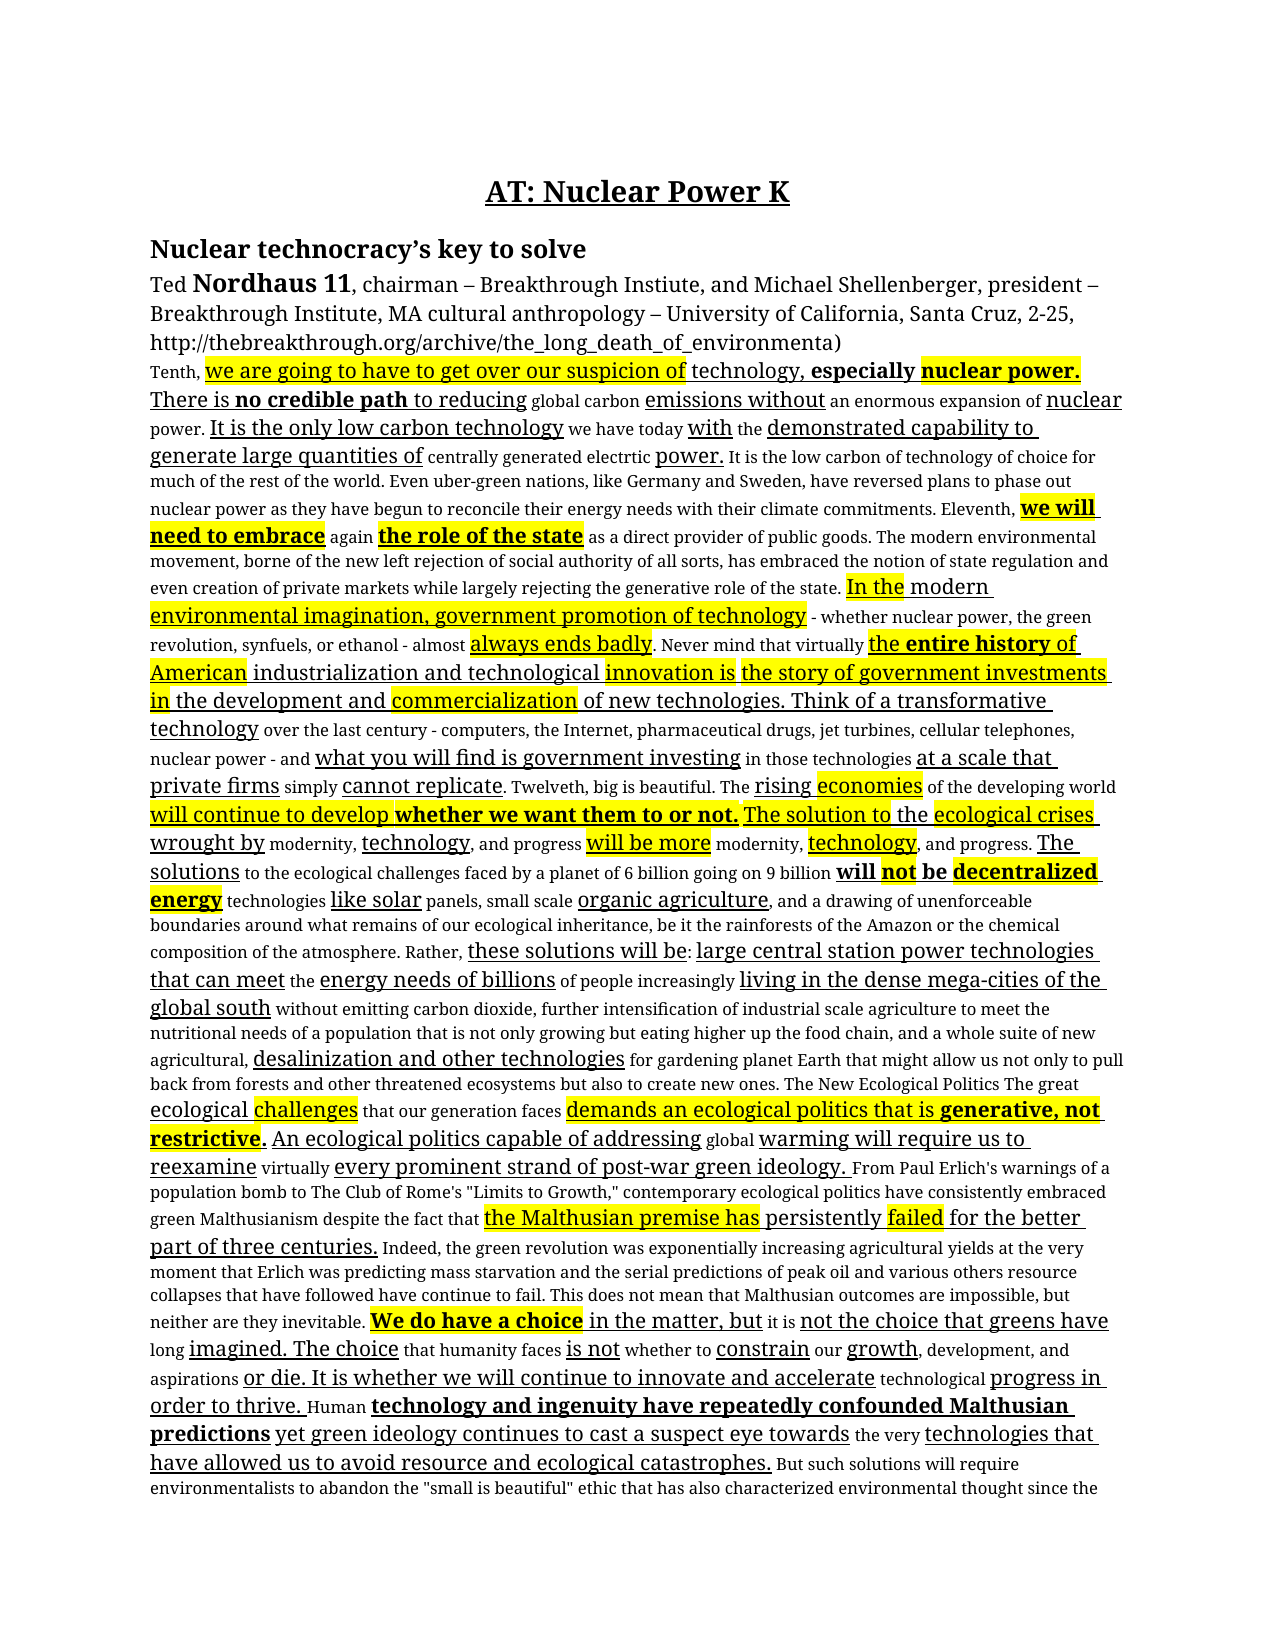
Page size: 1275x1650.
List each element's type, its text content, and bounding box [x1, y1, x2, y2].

subtitle Nuclear technocracy’s key to solve [150, 231, 1125, 265]
text Ted Nordhaus 11, chairman – Breakthrough Instiute, and Michael Shellenberger, president – Breakthrough Institute, MA cultural anthropology – University of California, Santa Cruz, 2-25, http://thebreakthrough.org/archive/the_long_death_of_environmenta) [150, 265, 1125, 356]
subtitle AT: Nuclear Power K [150, 171, 1125, 211]
